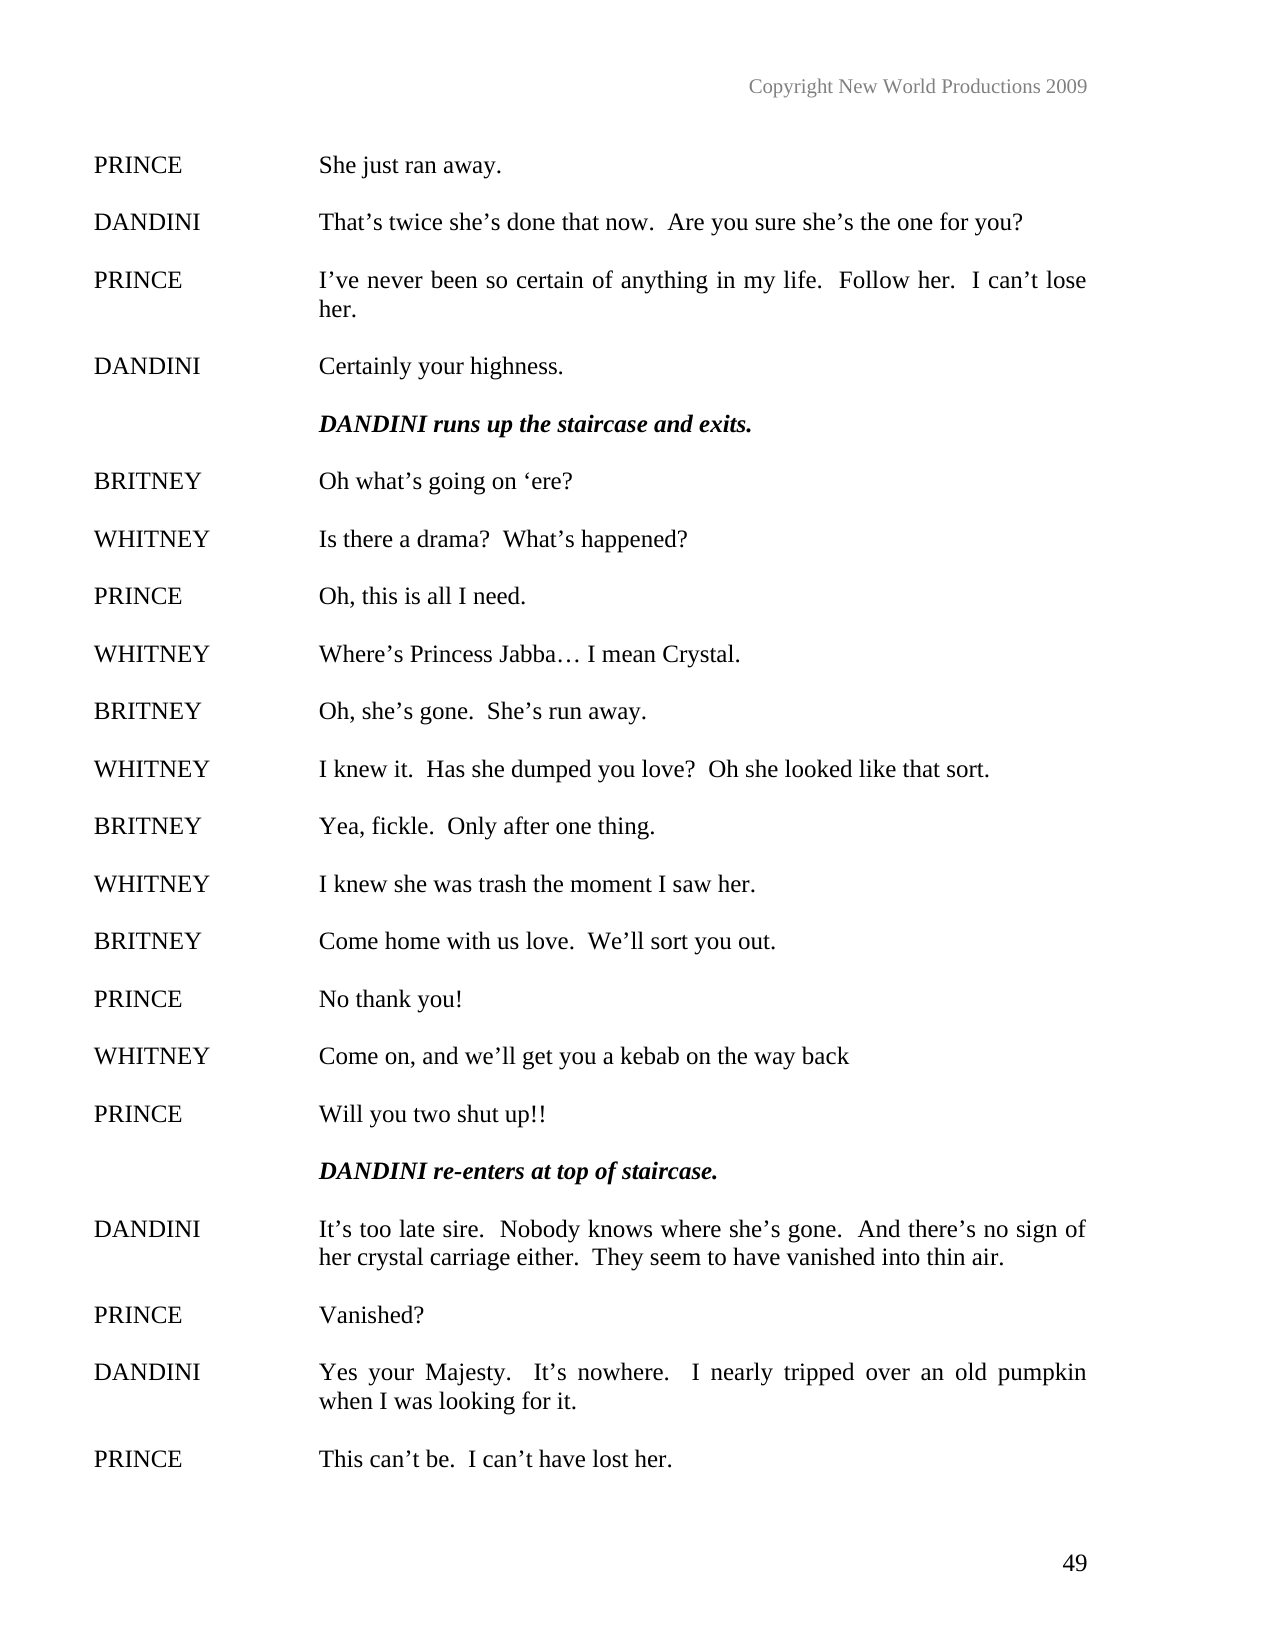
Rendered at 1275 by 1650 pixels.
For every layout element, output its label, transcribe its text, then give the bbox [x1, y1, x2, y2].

text WHITNEY I knew it. Has she dumped you love? Oh she looked like that sort. [94, 754, 1087, 782]
text WHITNEY Is there a drama? What’s happened? [94, 524, 1087, 552]
text BRITNEY Oh, she’s gone. She’s run away. [94, 696, 1087, 725]
text DANDINI Certainly your highness. [94, 351, 1087, 380]
text PRINCE Will you two shut up!! [94, 1099, 1087, 1127]
text PRINCE Vanished? [94, 1300, 1087, 1329]
text BRITNEY Yea, fickle. Only after one thing. [94, 811, 1087, 840]
text BRITNEY Come home with us love. We’ll sort you out. [94, 926, 1087, 955]
text DANDINI That’s twice she’s done that now. Are you sure she’s the one for you? [94, 207, 1087, 236]
text PRINCE This can’t be. I can’t have lost her. [94, 1444, 1087, 1472]
text WHITNEY Where’s Princess Jabba… I mean Crystal. [94, 639, 1087, 667]
text DANDINI It’s too late sire. Nobody knows where she’s gone. And there’s no sign of her crystal carriage either. They seem to have vanished into thin air. [94, 1214, 1087, 1271]
text DANDINI Yes your Majesty. It’s nowhere. I nearly tripped over an old pumpkin when I was looking for it. [94, 1357, 1087, 1415]
text DANDINI re-enters at top of staircase. [94, 1156, 1087, 1185]
text DANDINI runs up the staircase and exits. [94, 409, 1087, 437]
text WHITNEY I knew she was trash the moment I saw her. [94, 869, 1087, 897]
text BRITNEY Oh what’s going on ‘ere? [94, 466, 1087, 495]
text WHITNEY Come on, and we’ll get you a kebab on the way back [94, 1041, 1087, 1070]
text PRINCE Oh, this is all I need. [94, 581, 1087, 610]
text PRINCE She just ran away. [94, 150, 1087, 179]
text PRINCE No thank you! [94, 984, 1087, 1012]
text PRINCE I’ve never been so certain of anything in my life. Follow her. I can’t lose her. [94, 265, 1087, 322]
